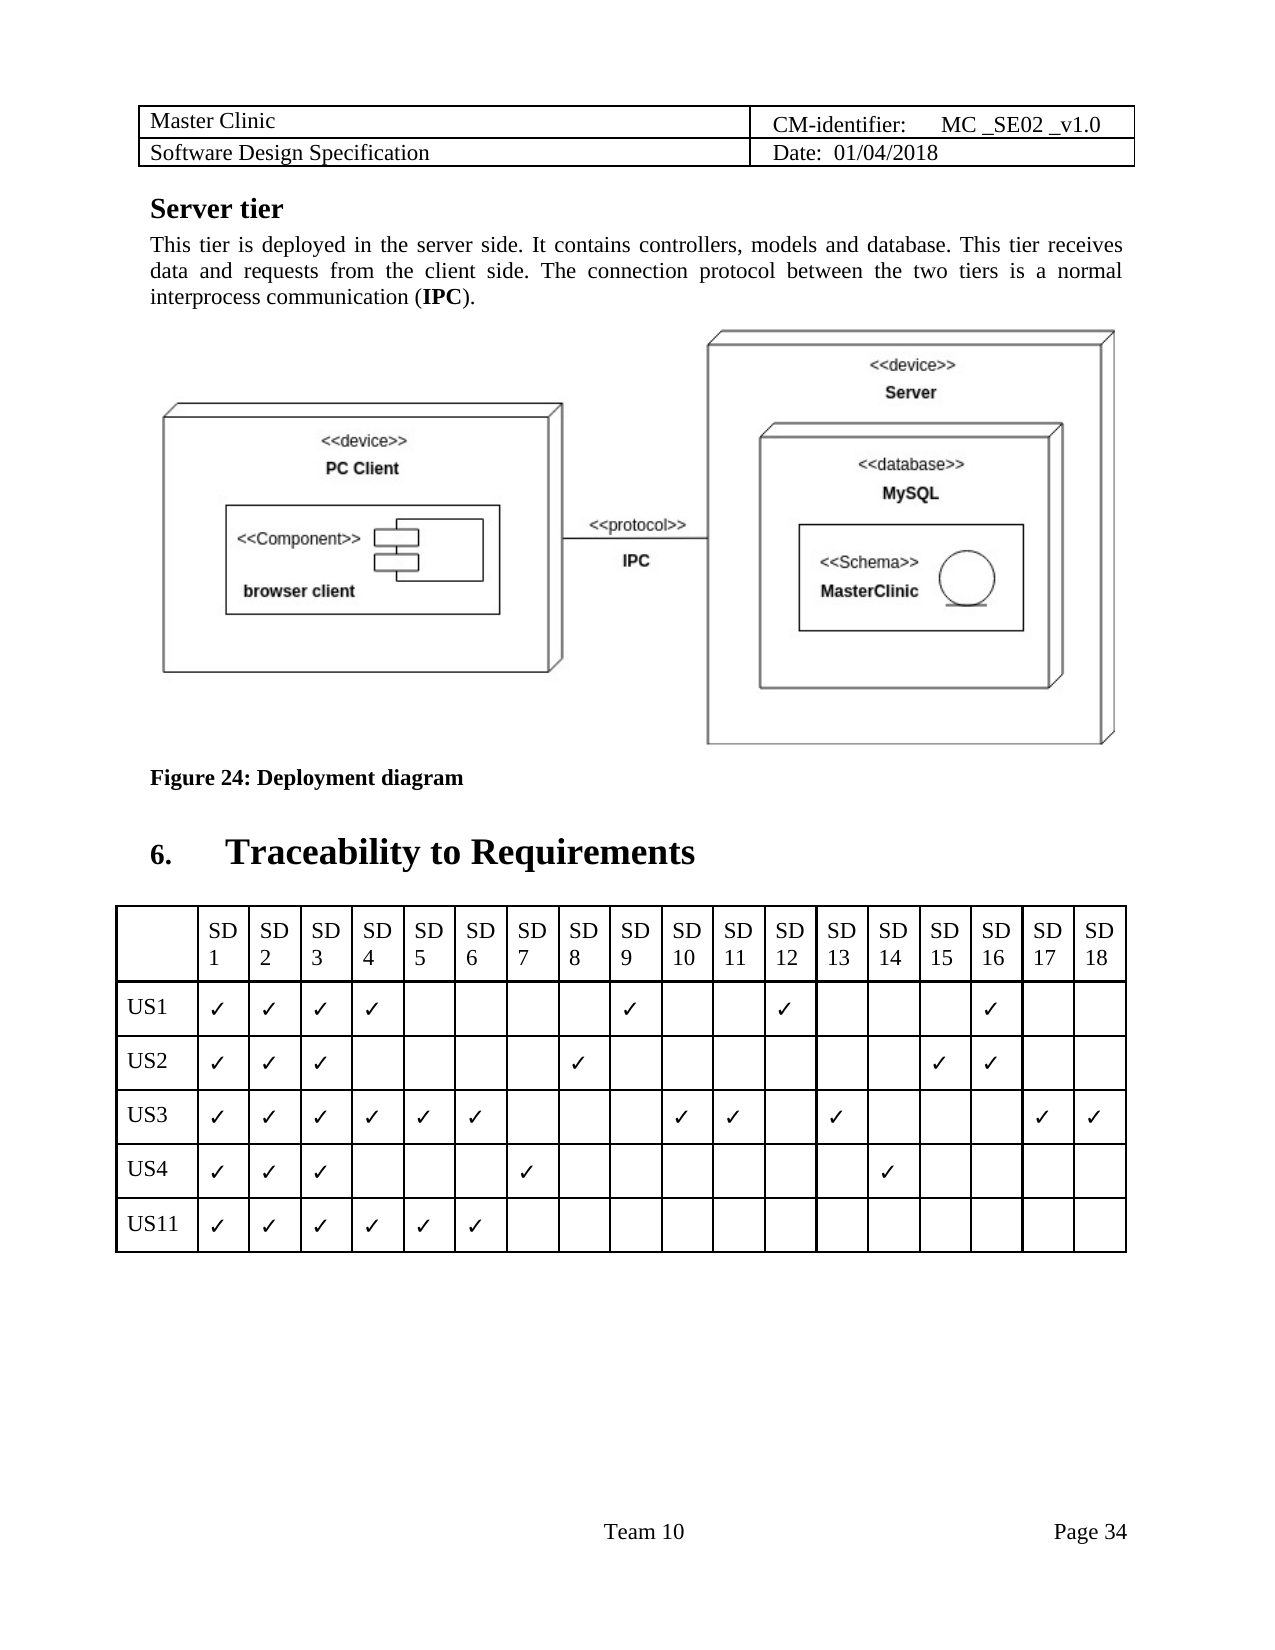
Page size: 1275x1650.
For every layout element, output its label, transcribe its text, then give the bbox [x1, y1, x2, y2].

table_cell ✓ [972, 1037, 1021, 1089]
table_cell ✓ [1024, 1091, 1073, 1143]
table_cell ✓ [1075, 1091, 1125, 1143]
table_cell [663, 1037, 712, 1089]
table_cell US1 [118, 983, 197, 1034]
table_header SD8 [560, 907, 609, 980]
table_cell US11 [118, 1199, 197, 1251]
table_cell [611, 1091, 661, 1143]
table_cell [818, 1199, 867, 1251]
table_cell ✓ [353, 983, 403, 1034]
table_cell ✓ [199, 1037, 248, 1089]
table_cell [818, 1037, 867, 1089]
table_cell ✓ [199, 1199, 248, 1251]
table_cell [714, 1037, 764, 1089]
table_cell ✓ [199, 1091, 248, 1143]
table_cell [869, 983, 919, 1034]
text This tier is deployed in the server side. It contains controllers, models and database. This tier receives data and requests from the client side. The connection protocol between the two tiers is a normal interprocess communication (IPC). [150, 231, 1125, 309]
table_cell ✓ [353, 1091, 403, 1143]
table_header SD7 [508, 907, 558, 980]
table_cell ✓ [302, 1091, 351, 1143]
table_cell ✓ [663, 1091, 712, 1143]
table_header SD18 [1075, 907, 1125, 980]
table_cell US3 [118, 1091, 197, 1143]
table_cell [1075, 983, 1125, 1034]
table_cell ✓ [714, 1091, 764, 1143]
table_cell ✓ [869, 1145, 919, 1197]
table_cell [456, 1037, 506, 1089]
table_cell [714, 1145, 764, 1197]
table_cell ✓ [250, 1199, 300, 1251]
table_cell [1075, 1199, 1125, 1251]
table_cell [972, 1091, 1021, 1143]
table_cell ✓ [250, 1037, 300, 1089]
table_cell ✓ [972, 983, 1021, 1034]
table_cell [1024, 983, 1073, 1034]
table_cell [921, 983, 970, 1034]
table_header SD14 [869, 907, 919, 980]
table_cell ✓ [302, 1199, 351, 1251]
table_cell [456, 983, 506, 1034]
table_cell [508, 1199, 558, 1251]
table_cell [456, 1145, 506, 1197]
table_cell [405, 1037, 454, 1089]
table_cell ✓ [250, 1091, 300, 1143]
table_cell ✓ [250, 1145, 300, 1197]
table_cell [766, 1199, 815, 1251]
table_cell [869, 1199, 919, 1251]
table_cell [921, 1145, 970, 1197]
table_cell US2 [118, 1037, 197, 1089]
table_header SD9 [611, 907, 661, 980]
table_cell [1024, 1145, 1073, 1197]
table_cell [508, 983, 558, 1034]
table_header SD16 [972, 907, 1021, 980]
table_cell [405, 983, 454, 1034]
table_cell [353, 1145, 403, 1197]
table_cell ✓ [405, 1199, 454, 1251]
table_header SD11 [714, 907, 764, 980]
table_header SD5 [405, 907, 454, 980]
table_header SD1 [199, 907, 248, 980]
table_cell [611, 1145, 661, 1197]
table_cell [818, 1145, 867, 1197]
table_cell ✓ [818, 1091, 867, 1143]
table_cell [1024, 1037, 1073, 1089]
table_cell ✓ [560, 1037, 609, 1089]
table_cell [766, 1037, 815, 1089]
table_header SD13 [818, 907, 867, 980]
table_cell ✓ [250, 983, 300, 1034]
table_cell ✓ [302, 983, 351, 1034]
subtitle Traceability to Requirements [150, 829, 1125, 872]
table_cell ✓ [199, 983, 248, 1034]
table_cell [921, 1091, 970, 1143]
table_header SD6 [456, 907, 506, 980]
table_cell [818, 983, 867, 1034]
table_header SD12 [766, 907, 815, 980]
picture [150, 309, 1125, 764]
table_cell [508, 1037, 558, 1089]
table_cell [353, 1037, 403, 1089]
table_cell [663, 983, 712, 1034]
table_cell [766, 1091, 815, 1143]
table_cell ✓ [921, 1037, 970, 1089]
table_cell US4 [118, 1145, 197, 1197]
table_cell [1024, 1199, 1073, 1251]
table_cell [663, 1199, 712, 1251]
table_header SD10 [663, 907, 712, 980]
table_cell ✓ [508, 1145, 558, 1197]
table_cell ✓ [456, 1091, 506, 1143]
table_header SD15 [921, 907, 970, 980]
table_cell [663, 1145, 712, 1197]
table_header SD4 [353, 907, 403, 980]
table_cell [972, 1145, 1021, 1197]
table_cell [714, 983, 764, 1034]
table_cell ✓ [302, 1145, 351, 1197]
table_cell [921, 1199, 970, 1251]
text Figure 24: Deployment diagram [150, 764, 1125, 790]
table_cell [560, 983, 609, 1034]
table_cell ✓ [353, 1199, 403, 1251]
table_cell [560, 1091, 609, 1143]
subtitle Server tier [150, 191, 1125, 224]
table_cell ✓ [199, 1145, 248, 1197]
table_cell [714, 1199, 764, 1251]
table_cell ✓ [766, 983, 815, 1034]
table_cell [869, 1091, 919, 1143]
table_cell ✓ [302, 1037, 351, 1089]
table_cell ✓ [456, 1199, 506, 1251]
table_cell ✓ [611, 983, 661, 1034]
table_header SD2 [250, 907, 300, 980]
table_cell [869, 1037, 919, 1089]
table_cell [972, 1199, 1021, 1251]
table_cell [508, 1091, 558, 1143]
table_cell [1075, 1145, 1125, 1197]
table_cell [560, 1199, 609, 1251]
table_header SD17 [1024, 907, 1073, 980]
table_cell [1075, 1037, 1125, 1089]
table_cell [611, 1037, 661, 1089]
table_cell ✓ [405, 1091, 454, 1143]
table_cell [766, 1145, 815, 1197]
table_cell [560, 1145, 609, 1197]
table_cell [405, 1145, 454, 1197]
table_header [118, 907, 197, 980]
table_cell [611, 1199, 661, 1251]
table_header SD3 [302, 907, 351, 980]
